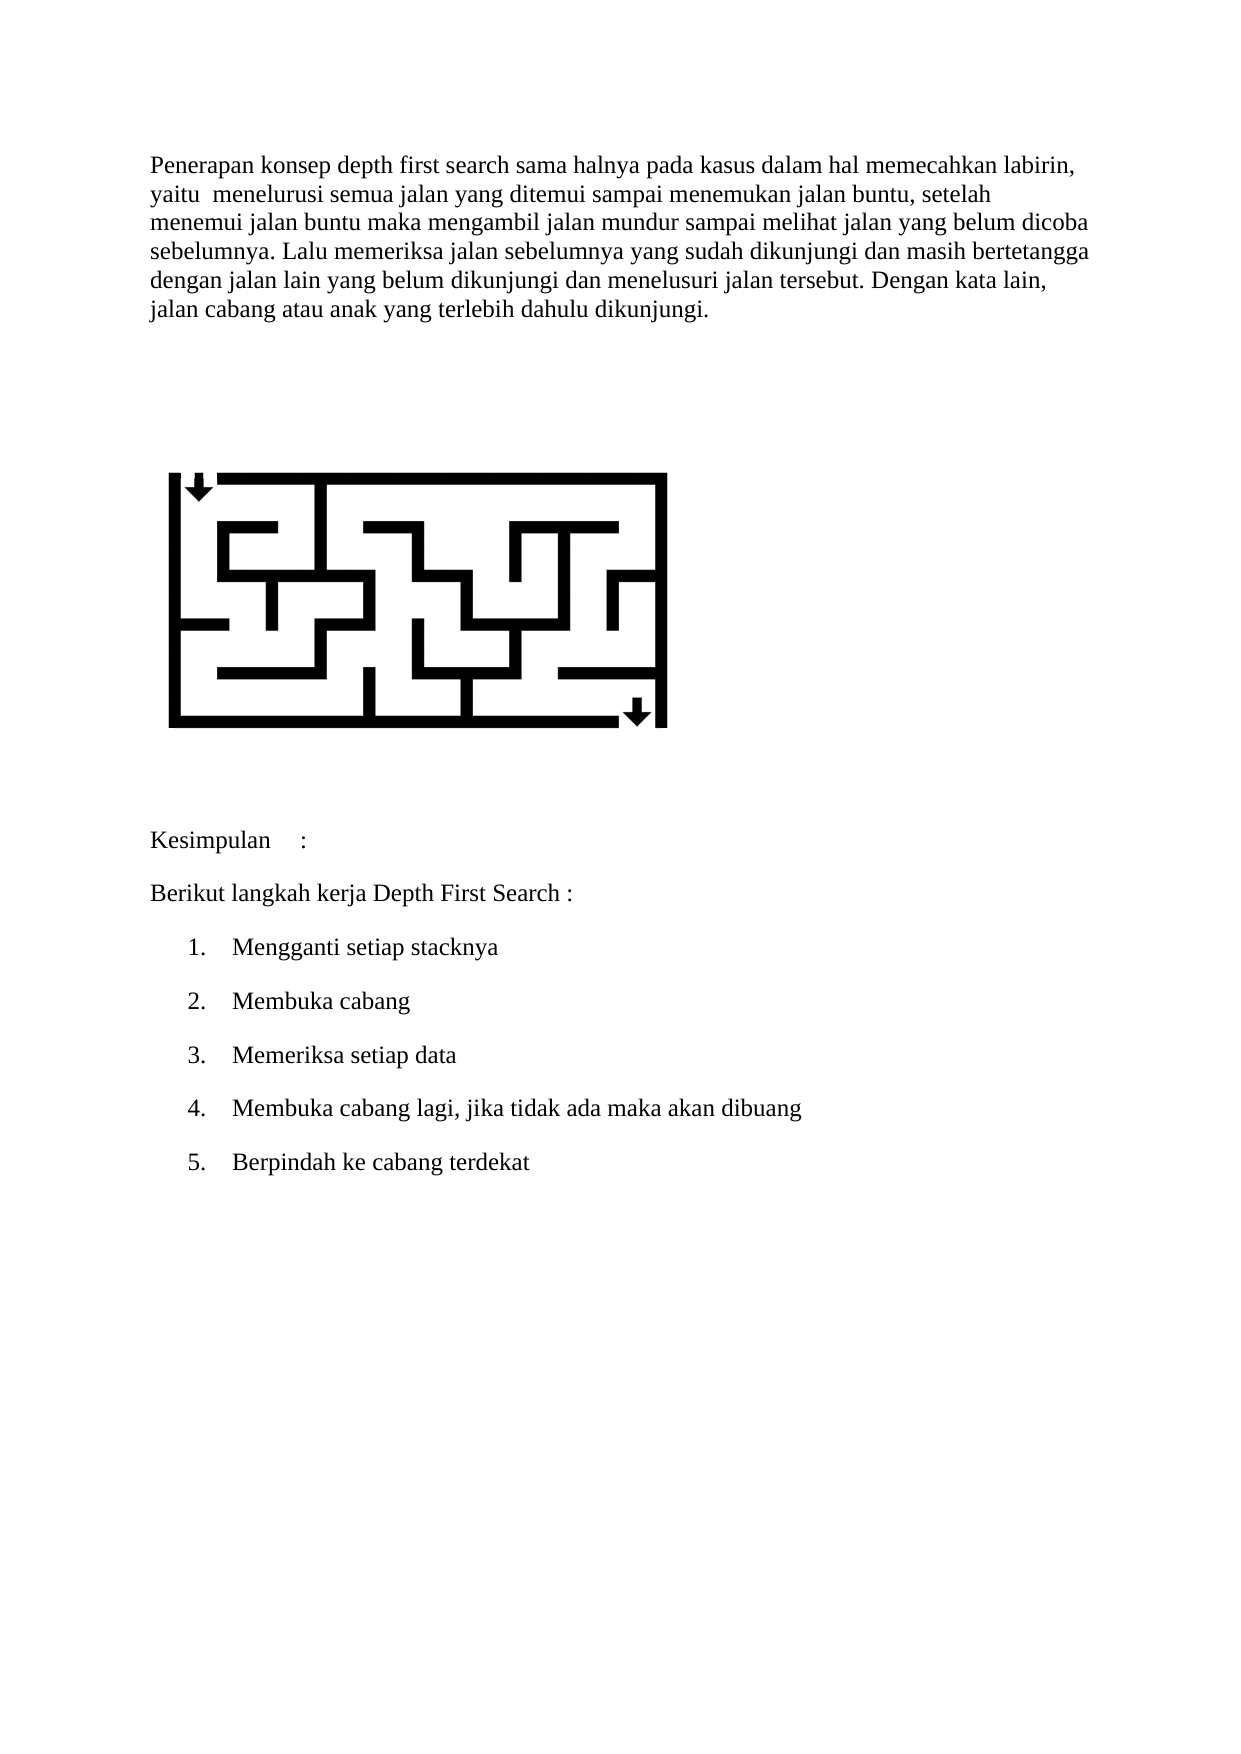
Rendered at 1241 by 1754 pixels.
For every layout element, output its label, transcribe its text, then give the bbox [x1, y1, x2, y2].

text Kesimpulan : [150, 825, 1090, 853]
text 4. Membuka cabang lagi, jika tidak ada maka akan dibuang [187, 1093, 1090, 1122]
text 1. Mengganti setiap stacknya [187, 932, 1090, 961]
picture [150, 455, 686, 746]
text 3. Memeriksa setiap data [187, 1040, 1090, 1068]
text 2. Membuka cabang [187, 986, 1090, 1015]
text Berikut langkah kerja Depth First Search : [150, 878, 1090, 907]
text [150, 150, 1090, 322]
text 5. Berpindah ke cabang terdekat [187, 1147, 1090, 1176]
